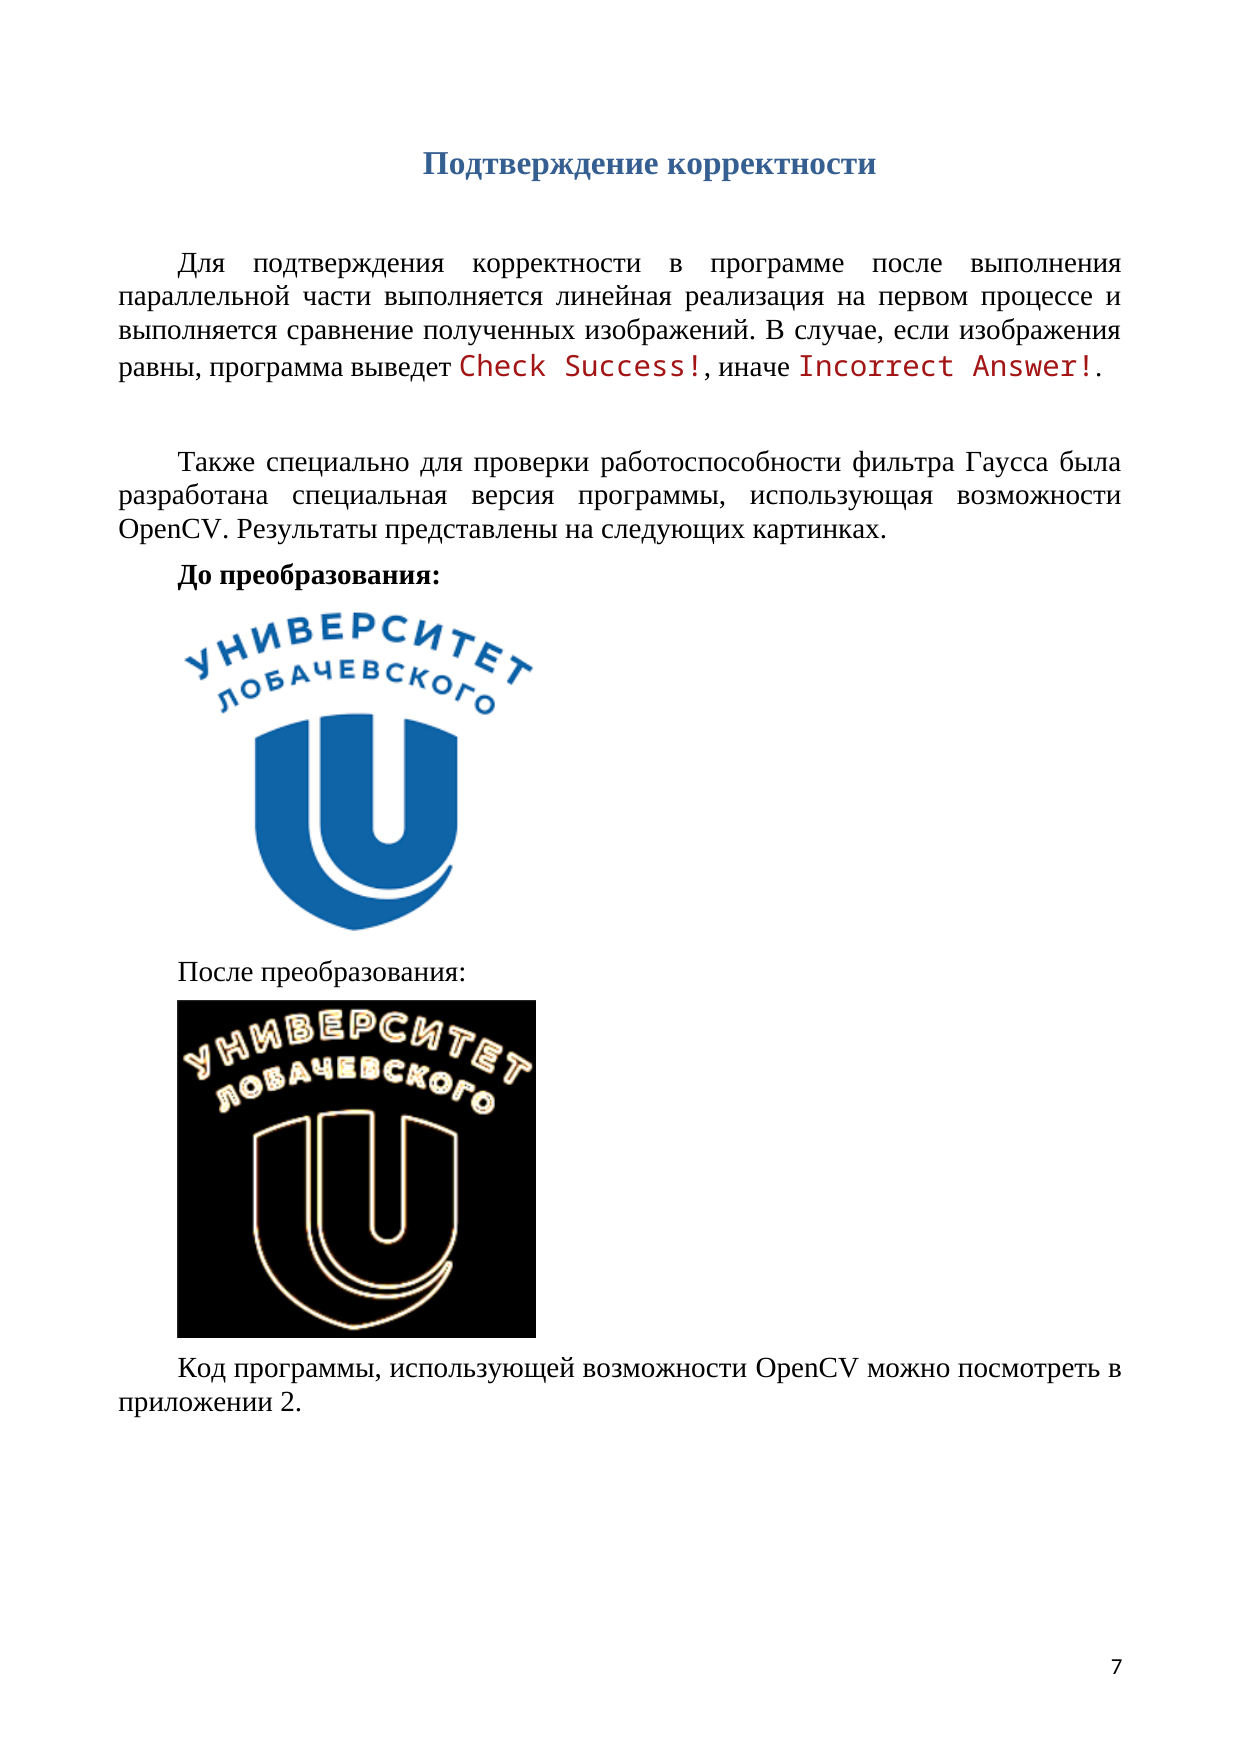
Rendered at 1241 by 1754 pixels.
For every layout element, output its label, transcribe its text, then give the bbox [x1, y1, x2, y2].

text Также специально для проверки работоспособности фильтра Гаусса была разработана специальная версия программы, использующая возможности OpenCV. Результаты представлены на следующих картинках. [118, 444, 1122, 544]
text Код программы, использующей возможности OpenCV можно посмотреть в приложении 2. [118, 1351, 1122, 1418]
picture [177, 1000, 536, 1338]
picture [177, 602, 542, 942]
text До преобразования: [118, 557, 1122, 590]
subtitle Подтверждение корректности [118, 143, 1122, 181]
text Для подтверждения корректности в программе после выполнения параллельной части выполняется линейная реализация на первом процессе и выполняется сравнение полученных изображений. В случае, если изображения равны, программа выведет Check Success!, иначе Incorrect Answer!. [118, 245, 1122, 385]
text После преобразования: [118, 954, 1122, 988]
